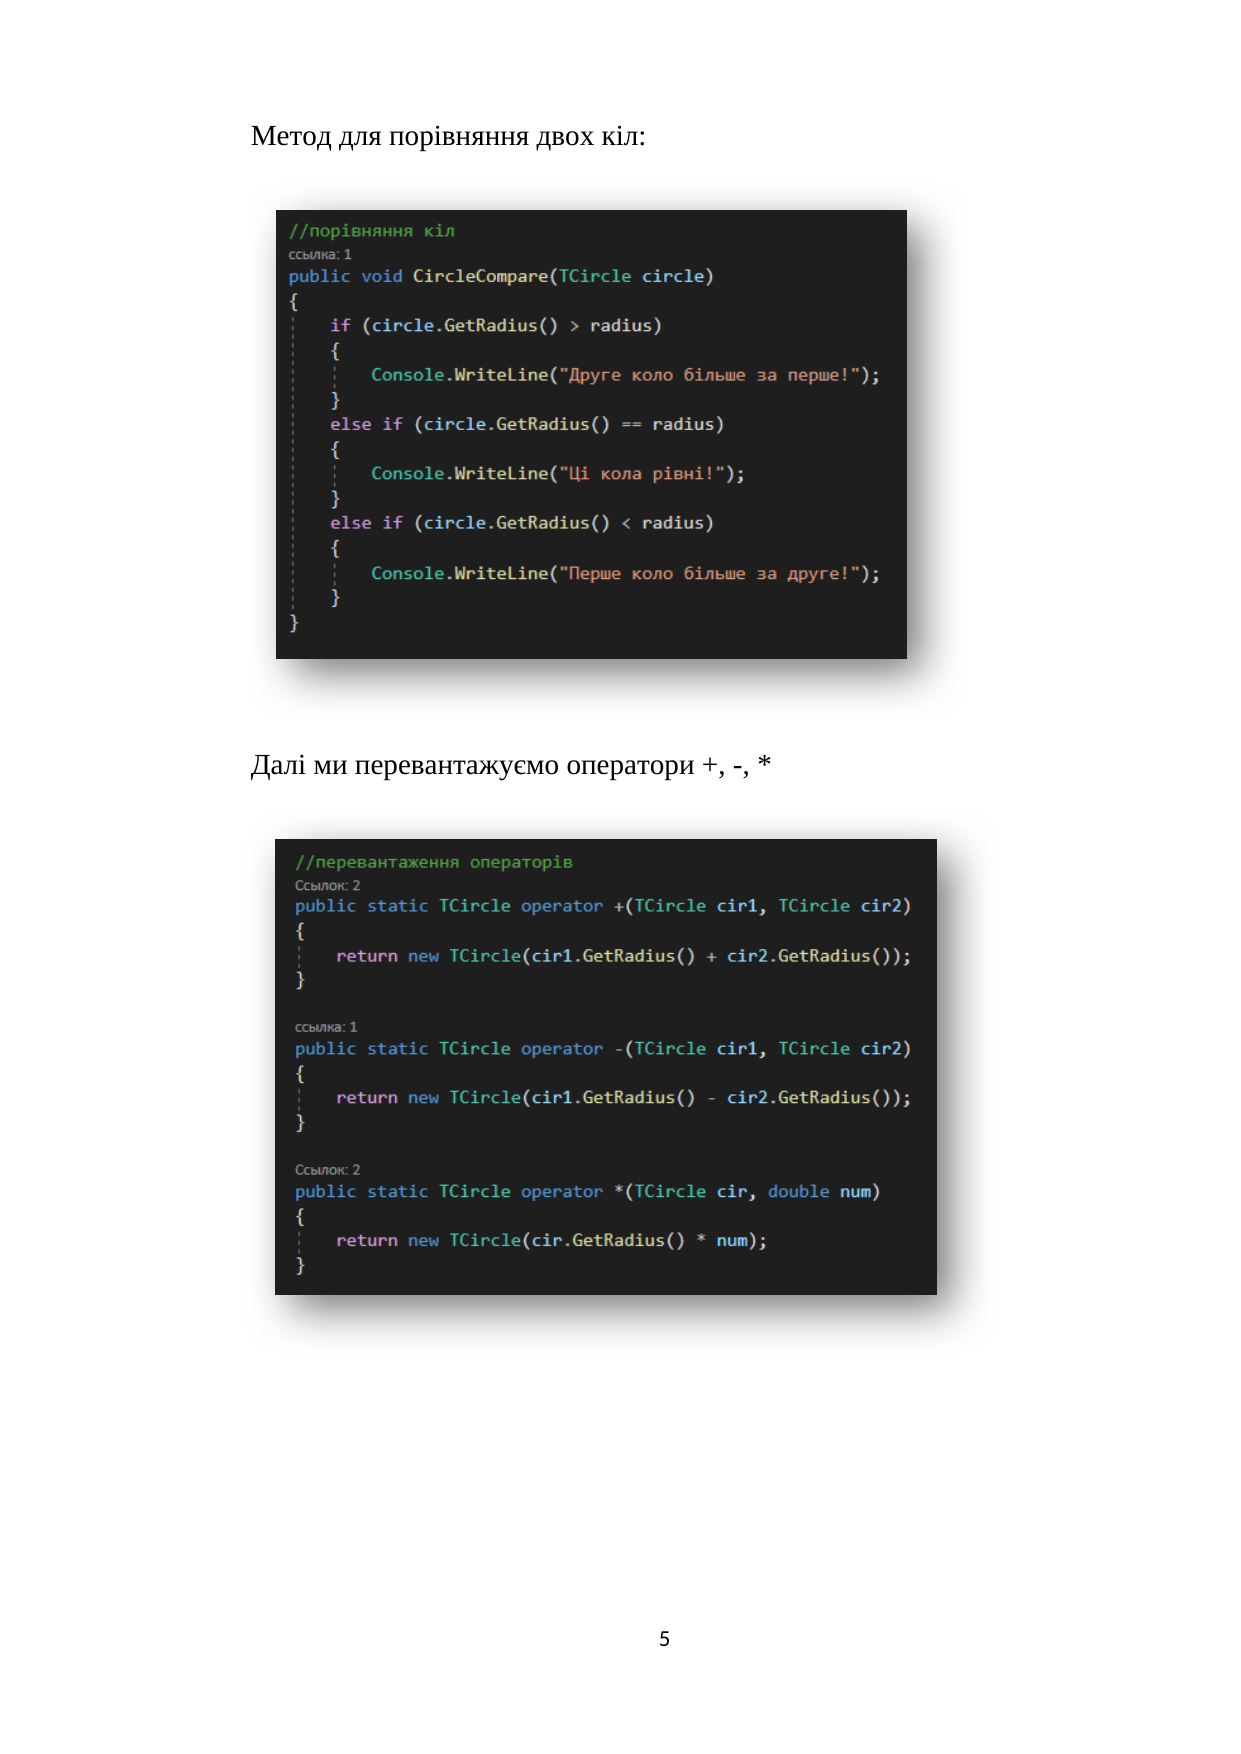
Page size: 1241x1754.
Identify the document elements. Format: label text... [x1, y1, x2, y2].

picture [275, 839, 937, 1295]
text Метод для порівняння двох кіл: [251, 118, 1152, 152]
picture [276, 210, 907, 659]
text Далі ми перевантажуємо оператори +, -, * [177, 747, 1152, 781]
